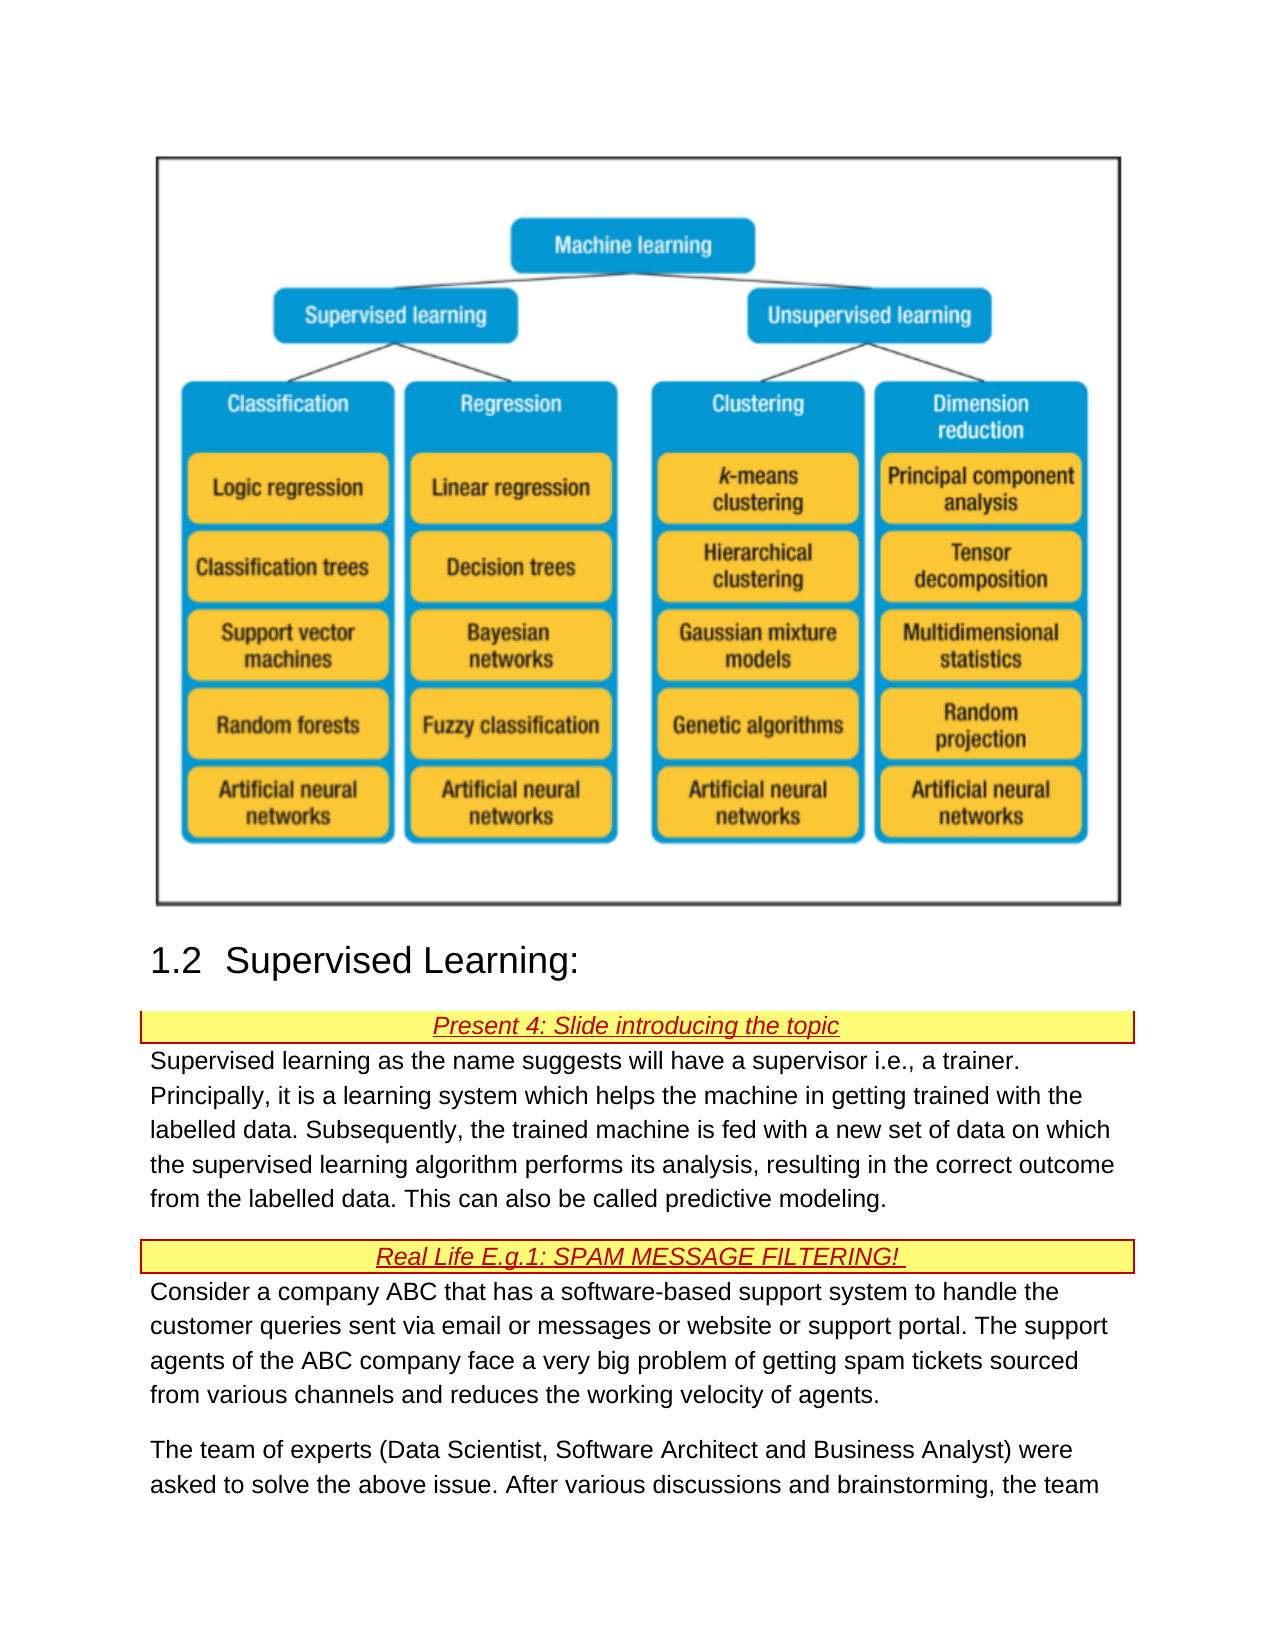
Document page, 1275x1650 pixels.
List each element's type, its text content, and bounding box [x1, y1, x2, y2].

picture [150, 150, 1125, 913]
text Real Life E.g.1: SPAM MESSAGE FILTERING! [142, 1241, 1133, 1272]
text Present 4: Slide introducing the topic [142, 1011, 1133, 1042]
text Consider a company ABC that has a software-based support system to handle the customer queries sent via email or messages or website or support portal. The support agents of the ABC company face a very big problem of getting spam tickets sourced from various channels and reduces the working velocity of agents. [150, 1277, 1125, 1409]
text Supervised learning as the name suggests will have a supervisor i.e., a trainer. Principally, it is a learning system which helps the machine in getting trained with the labelled data. Subsequently, the trained machine is fed with a new set of data on which the supervised learning algorithm performs its analysis, resulting in the correct outcome from the labelled data. This can also be called predictive modeling. [150, 1046, 1125, 1213]
list Supervised Learning: [150, 938, 1125, 982]
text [150, 1435, 1125, 1499]
